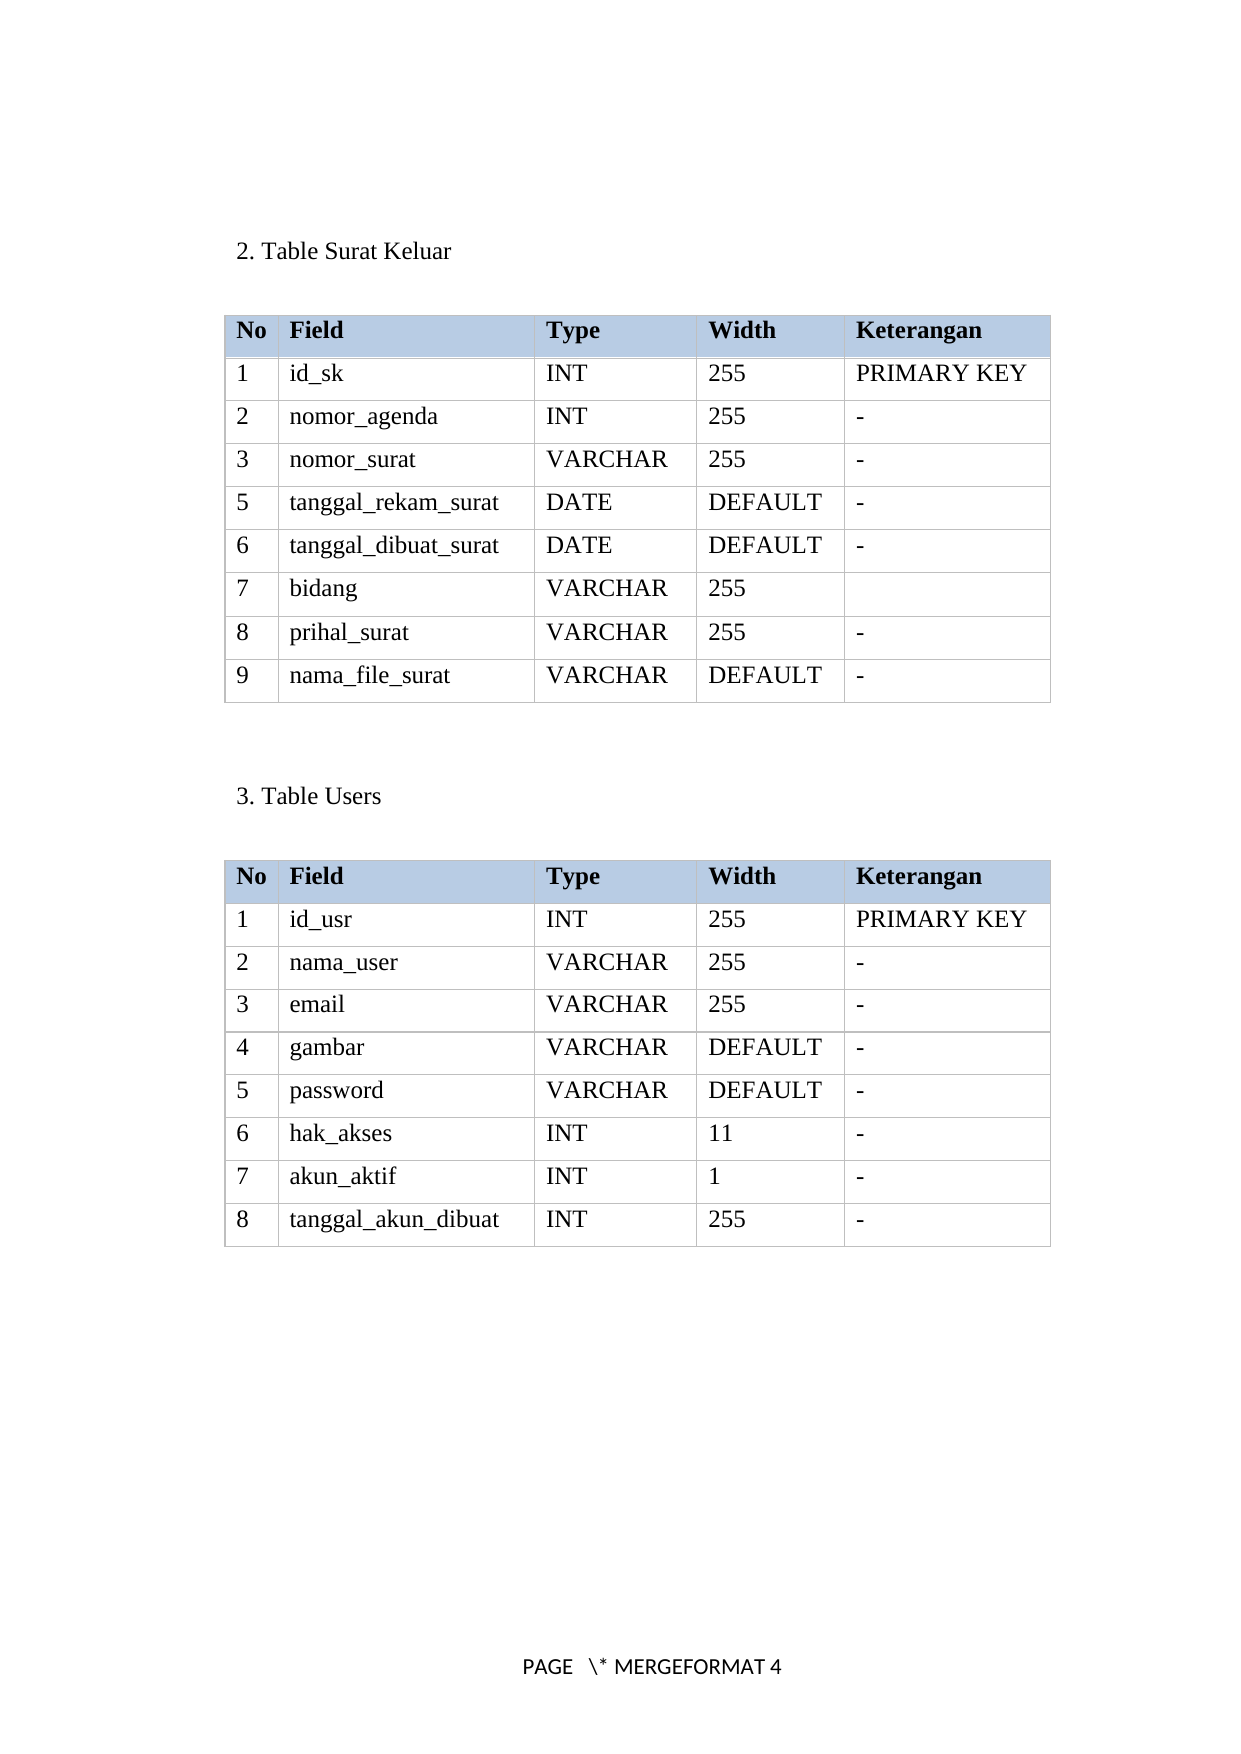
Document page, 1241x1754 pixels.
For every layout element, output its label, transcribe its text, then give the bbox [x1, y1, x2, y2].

table_cell - [845, 660, 1050, 702]
table_cell 9 [226, 660, 278, 702]
table_cell VARCHAR [535, 660, 696, 702]
table_cell INT [535, 1161, 696, 1203]
text 3. Table Users [236, 781, 1063, 810]
table_header Type [535, 316, 696, 357]
table_cell VARCHAR [535, 1075, 696, 1117]
table_cell 255 [697, 947, 844, 988]
table_cell 6 [226, 530, 278, 572]
table_cell 1 [226, 904, 278, 946]
text 2. Table Surat Keluar [236, 236, 1063, 265]
table_cell PRIMARY KEY [845, 359, 1050, 400]
table_cell DEFAULT [697, 1075, 844, 1117]
table_cell 8 [226, 617, 278, 659]
table_header Field [279, 861, 534, 903]
table_cell - [845, 1118, 1050, 1160]
table_cell bidang [279, 573, 534, 616]
table_header Width [697, 316, 844, 357]
table_cell 6 [226, 1118, 278, 1160]
table_cell 1 [697, 1161, 844, 1203]
table_cell 2 [226, 401, 278, 443]
table_cell 4 [226, 1033, 278, 1074]
table_cell prihal_surat [279, 617, 534, 659]
table_header Width [697, 861, 844, 903]
table_cell 255 [697, 1204, 844, 1246]
table_cell 8 [226, 1204, 278, 1246]
table_cell nama_file_surat [279, 660, 534, 702]
table_cell VARCHAR [535, 444, 696, 486]
table_cell INT [535, 359, 696, 400]
table_cell 5 [226, 1075, 278, 1117]
table_cell nama_user [279, 947, 534, 988]
table_cell VARCHAR [535, 573, 696, 616]
table_cell - [845, 617, 1050, 659]
table_cell 5 [226, 487, 278, 529]
table_cell nomor_surat [279, 444, 534, 486]
table_cell tanggal_akun_dibuat [279, 1204, 534, 1246]
table_cell 255 [697, 990, 844, 1031]
table_cell - [845, 1161, 1050, 1203]
table_cell 2 [226, 947, 278, 988]
table_cell 11 [697, 1118, 844, 1160]
table_cell 3 [226, 444, 278, 486]
table_cell INT [535, 1204, 696, 1246]
table_cell 1 [226, 359, 278, 400]
table_cell VARCHAR [535, 1033, 696, 1074]
table_cell DATE [535, 530, 696, 572]
table_cell INT [535, 401, 696, 443]
table_cell - [845, 401, 1050, 443]
table_cell DEFAULT [697, 487, 844, 529]
table_cell tanggal_dibuat_surat [279, 530, 534, 572]
table_cell 7 [226, 1161, 278, 1203]
table_cell INT [535, 1118, 696, 1160]
table_cell nomor_agenda [279, 401, 534, 443]
table_header Field [279, 316, 534, 357]
table_cell 7 [226, 573, 278, 616]
table_cell hak_akses [279, 1118, 534, 1160]
table_cell DEFAULT [697, 530, 844, 572]
table_cell PRIMARY KEY [845, 904, 1050, 946]
table_cell gambar [279, 1033, 534, 1074]
table_cell 255 [697, 401, 844, 443]
table_cell 255 [697, 904, 844, 946]
table_cell - [845, 444, 1050, 486]
table_cell DATE [535, 487, 696, 529]
table_cell - [845, 1033, 1050, 1074]
table_cell - [845, 1204, 1050, 1246]
table_cell [845, 573, 1050, 616]
table_cell id_usr [279, 904, 534, 946]
table_cell - [845, 990, 1050, 1031]
table_cell - [845, 487, 1050, 529]
table_cell 255 [697, 444, 844, 486]
table_cell VARCHAR [535, 990, 696, 1031]
table_cell VARCHAR [535, 617, 696, 659]
table_cell id_sk [279, 359, 534, 400]
table_cell password [279, 1075, 534, 1117]
table_header Type [535, 861, 696, 903]
table_cell 3 [226, 990, 278, 1031]
table_cell INT [535, 904, 696, 946]
table_header No [226, 316, 278, 357]
table_cell - [845, 947, 1050, 988]
table_cell 255 [697, 617, 844, 659]
table_header Keterangan [845, 861, 1050, 903]
table_header Keterangan [845, 316, 1050, 357]
table_cell DEFAULT [697, 660, 844, 702]
table_cell - [845, 1075, 1050, 1117]
table_cell 255 [697, 573, 844, 616]
table_cell email [279, 990, 534, 1031]
table_cell 255 [697, 359, 844, 400]
table_cell DEFAULT [697, 1033, 844, 1074]
table_cell VARCHAR [535, 947, 696, 988]
table_cell tanggal_rekam_surat [279, 487, 534, 529]
table_cell akun_aktif [279, 1161, 534, 1203]
table_cell - [845, 530, 1050, 572]
table_header No [226, 861, 278, 903]
